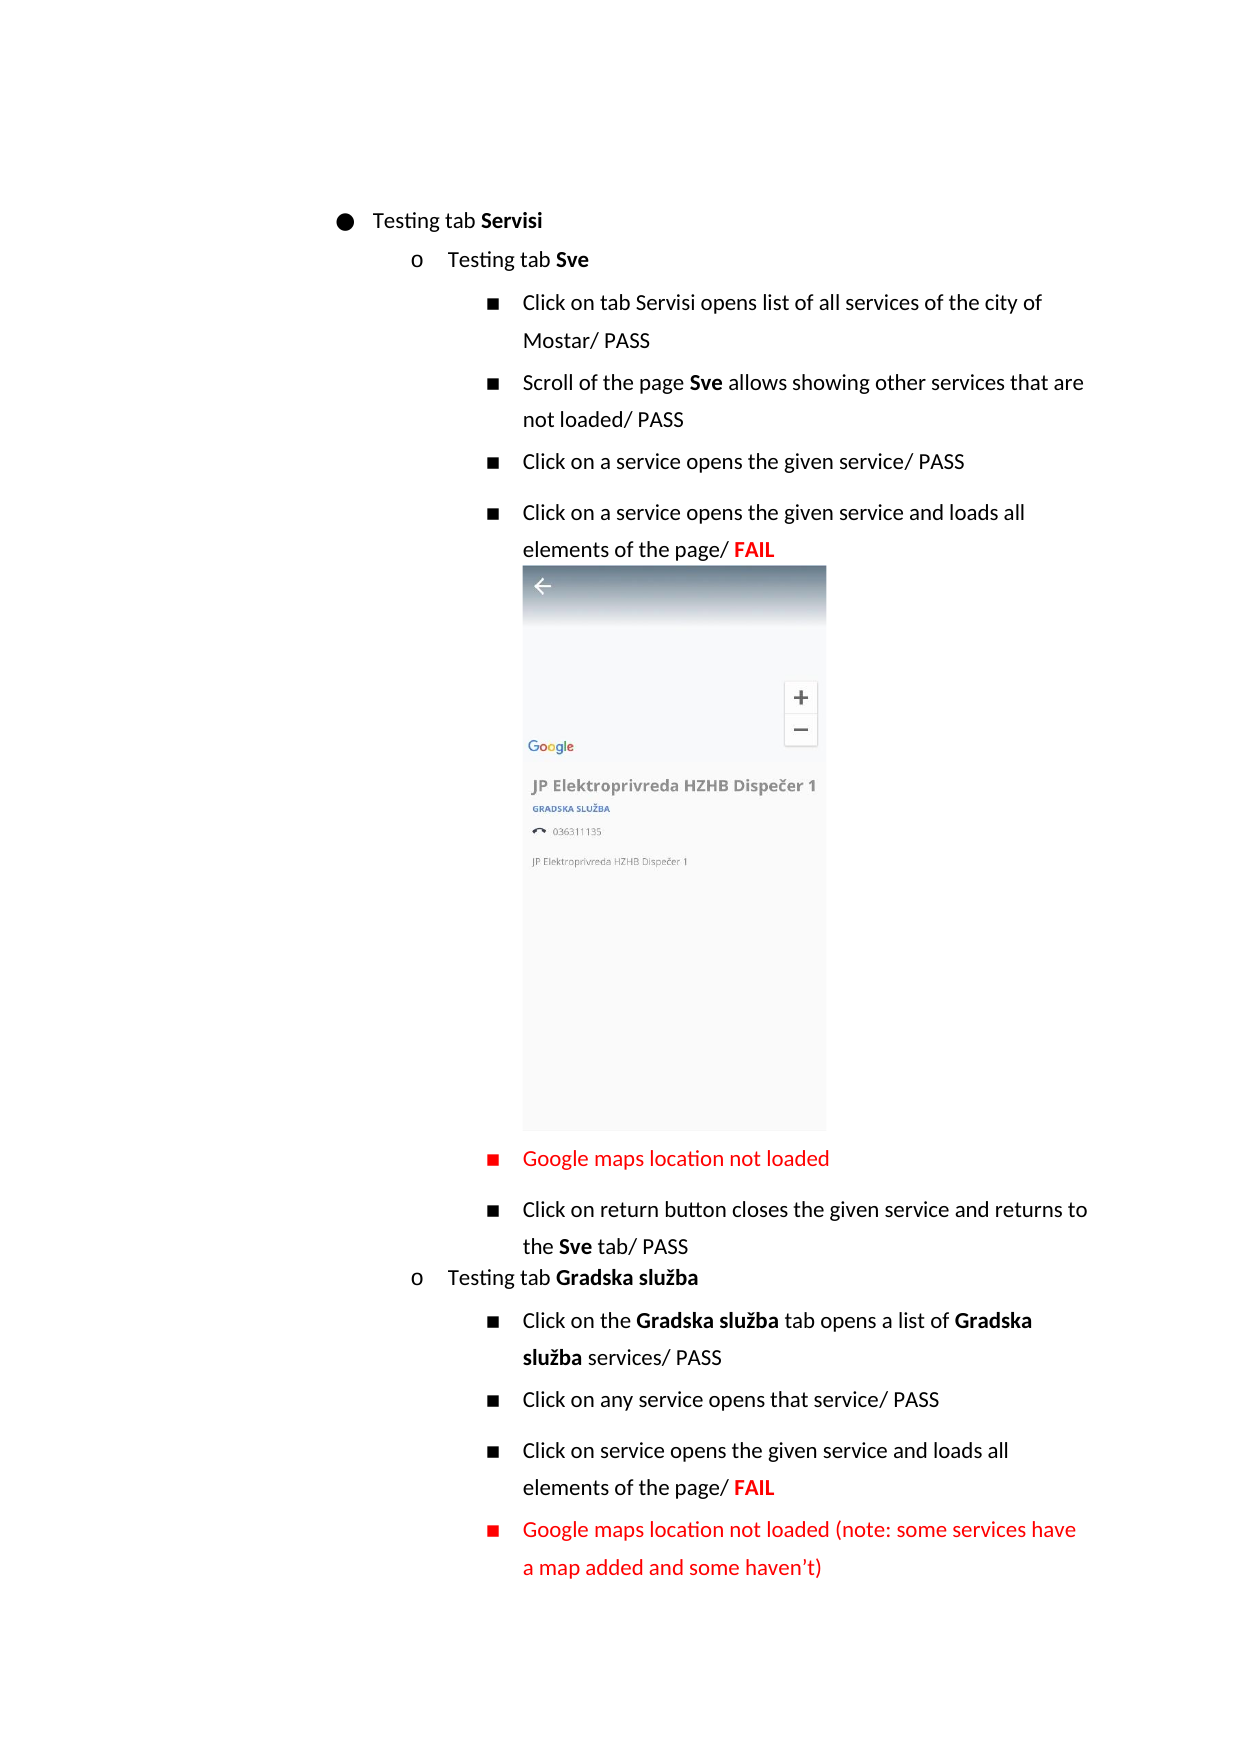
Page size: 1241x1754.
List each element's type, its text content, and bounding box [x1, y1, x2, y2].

list Click on service opens the given service and loads all elements of the page/ FAIL [485, 1424, 1093, 1501]
list Testing tab Servisi [335, 194, 1093, 241]
list Testing tab Gradska služba [410, 1263, 1093, 1292]
list Click on any service opens that service/ PASS [485, 1373, 1093, 1421]
list Scroll of the page Sve allows showing other services that are not loaded/ PASS [485, 356, 1093, 433]
list Google maps location not loaded [485, 1133, 1093, 1179]
list Google maps location not loaded (note: some services have a map added and some haven’t) [485, 1504, 1093, 1581]
list Testing tab Sve [410, 245, 1093, 274]
list Click on return button closes the given service and returns to the Sve tab/ PASS [485, 1183, 1093, 1261]
list Click on a service opens the given service and loads all elements of the page/ FAIL [485, 486, 1093, 563]
list Click on tab Servisi opens list of all services of the city of Mostar/ PASS [485, 277, 1093, 354]
picture [522, 565, 827, 1131]
list Click on the Gradska služba tab opens a list of Gradska služba services/ PASS [485, 1294, 1093, 1371]
list Click on a service opens the given service/ PASS [485, 435, 1093, 482]
